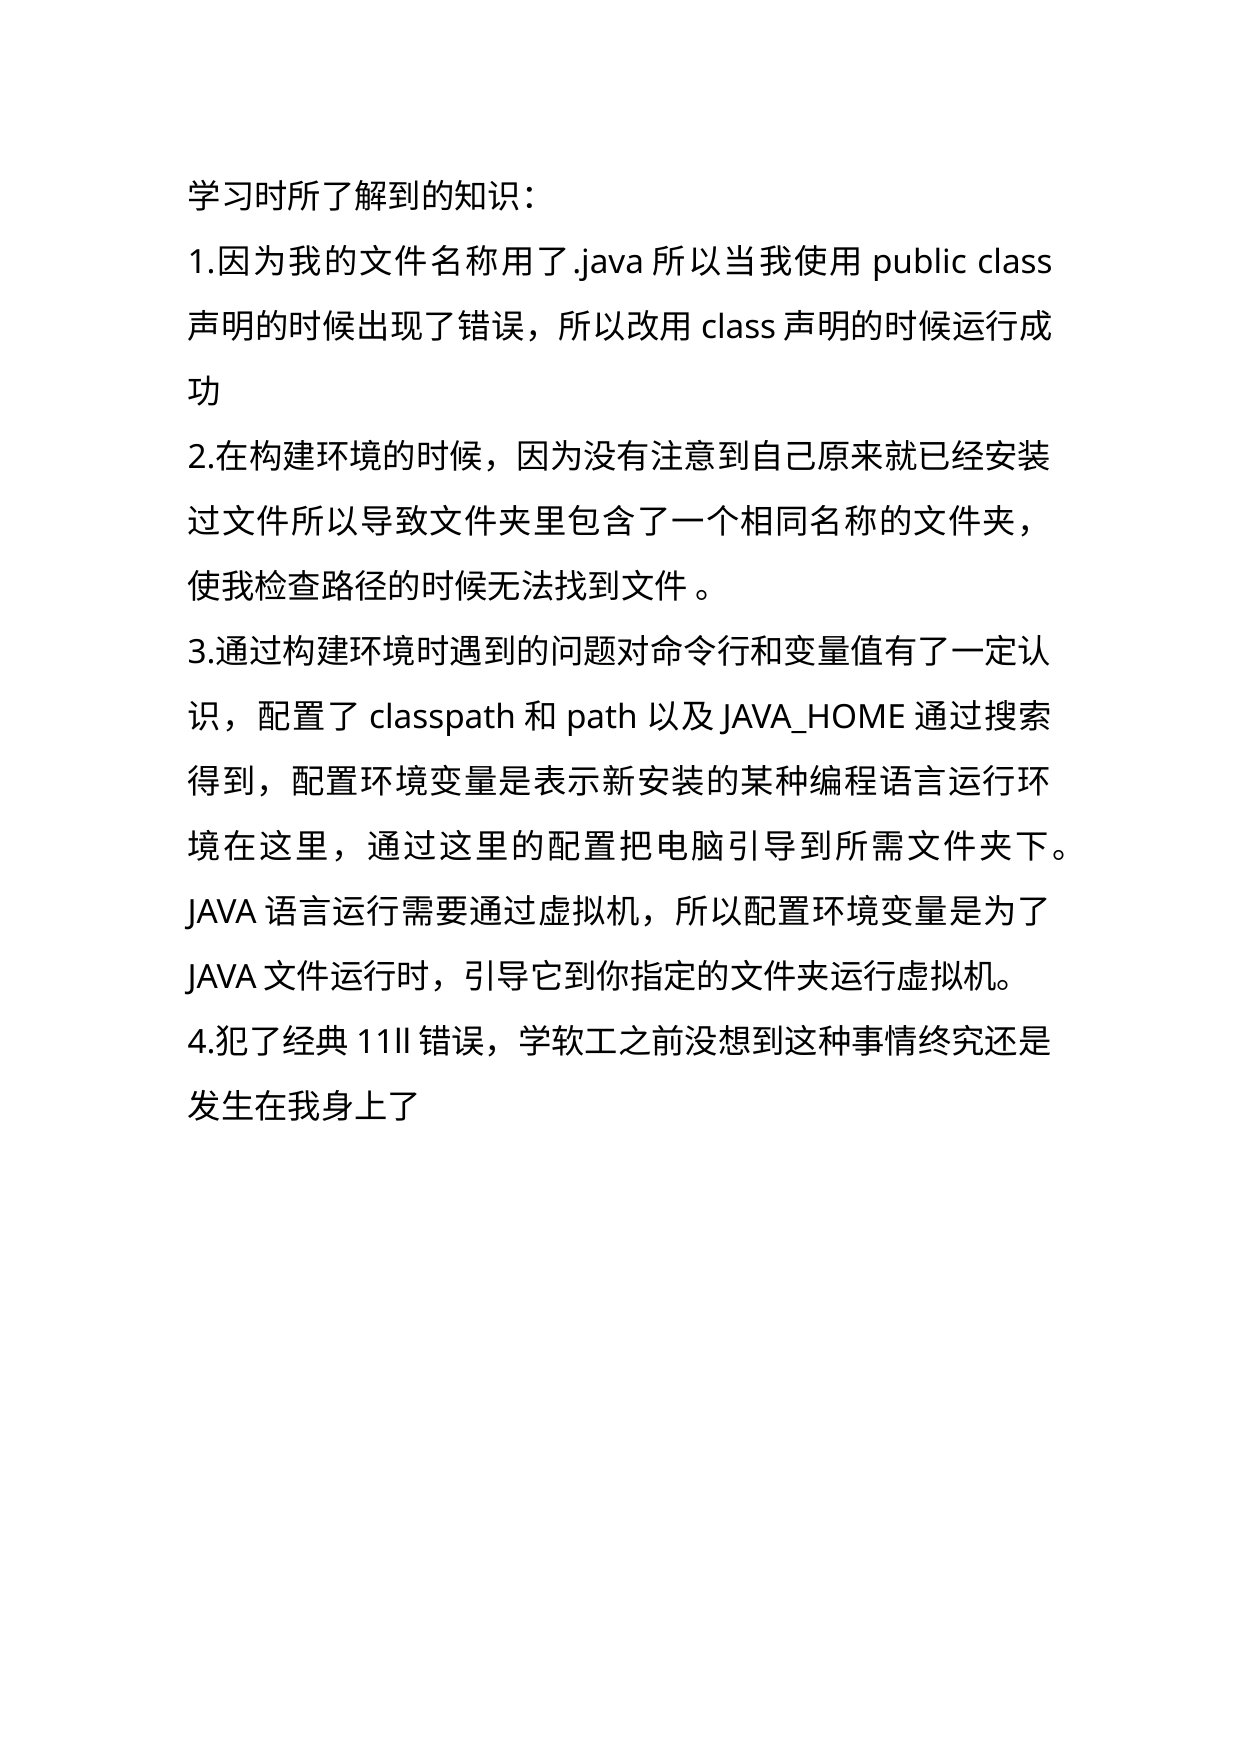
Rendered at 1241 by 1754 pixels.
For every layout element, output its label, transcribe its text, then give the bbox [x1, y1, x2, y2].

text 1.因为我的文件名称用了.java所以当我使用public class声明的时候出现了错误，所以改用class声明的时候运行成功 [187, 227, 1053, 422]
text 3.通过构建环境时遇到的问题对命令行和变量值有了一定认识，配置了classpath和path以及JAVA_HOME通过搜索得到，配置环境变量是表示新安装的某种编程语言运行环境在这里，通过这里的配置把电脑引导到所需文件夹下。JAVA语言运行需要通过虚拟机，所以配置环境变量是为了JAVA文件运行时，引导它到你指定的文件夹运行虚拟机。 [187, 617, 1053, 1007]
text 4.犯了经典11ll错误，学软工之前没想到这种事情终究还是发生在我身上了 [187, 1007, 1053, 1137]
text 2.在构建环境的时候，因为没有注意到自己原来就已经安装过文件所以导致文件夹里包含了一个相同名称的文件夹，使我检查路径的时候无法找到文件 。 [187, 422, 1053, 617]
text 学习时所了解到的知识： [187, 162, 1053, 227]
